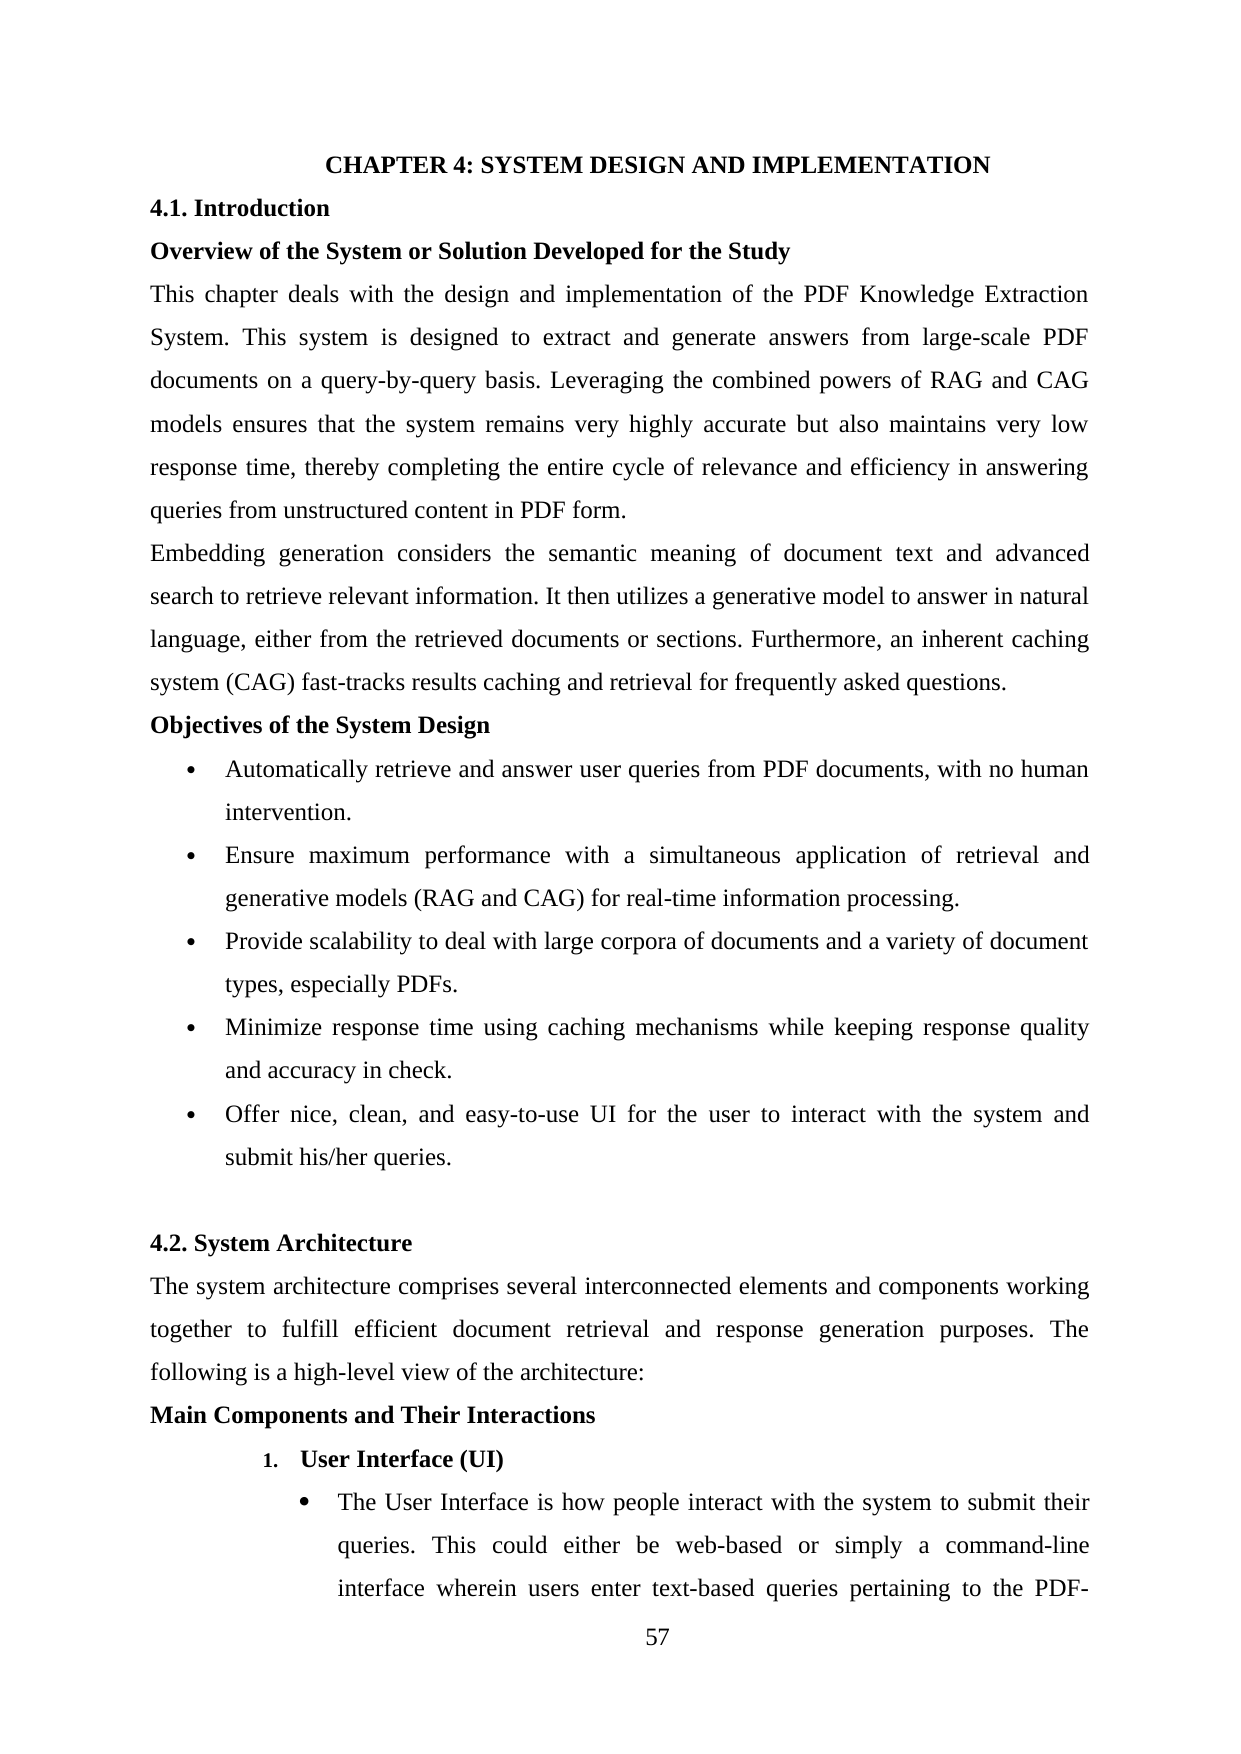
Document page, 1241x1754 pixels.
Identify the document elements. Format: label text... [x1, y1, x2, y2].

text Overview of the System or Solution Developed for the Study [150, 236, 1090, 265]
subtitle CHAPTER 4: SYSTEM DESIGN AND IMPLEMENTATION [226, 150, 1090, 179]
list Automatically retrieve and answer user queries from PDF documents, with no human intervention. [187, 754, 1090, 826]
text Embedding generation considers the semantic meaning of document text and advanced search to retrieve relevant information. It then utilizes a generative model to answer in natural language, either from the retrieved documents or sections. Furthermore, an inherent caching system (CAG) fast-tracks results caching and retrieval for frequently asked questions. [150, 538, 1090, 696]
list Ensure maximum performance with a simultaneous application of retrieval and generative models (RAG and CAG) for real-time information processing. [187, 840, 1090, 912]
list Offer nice, clean, and easy-to-use UI for the user to interact with the system and submit his/her queries. [187, 1099, 1090, 1171]
subtitle 4.1. Introduction [150, 193, 1090, 222]
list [300, 1487, 1090, 1602]
text This chapter deals with the design and implementation of the PDF Knowledge Extraction System. This system is designed to extract and generate answers from large-scale PDF documents on a query-by-query basis. Leveraging the combined powers of RAG and CAG models ensures that the system remains very highly accurate but also maintains very low response time, thereby completing the entire cycle of relevance and efficiency in answering queries from unstructured content in PDF form. [150, 279, 1090, 524]
list Provide scalability to deal with large corpora of documents and a variety of document types, especially PDFs. [187, 926, 1090, 998]
text Main Components and Their Interactions [150, 1401, 1090, 1429]
text Objectives of the System Design [150, 711, 1090, 739]
text The system architecture comprises several interconnected elements and components working together to fulfill efficient document retrieval and response generation purposes. The following is a high-level view of the architecture: [150, 1271, 1090, 1386]
list User Interface (UI) [262, 1444, 1090, 1472]
subtitle 4.2. System Architecture [150, 1228, 1090, 1257]
list Minimize response time using caching mechanisms while keeping response quality and accuracy in check. [187, 1012, 1090, 1084]
